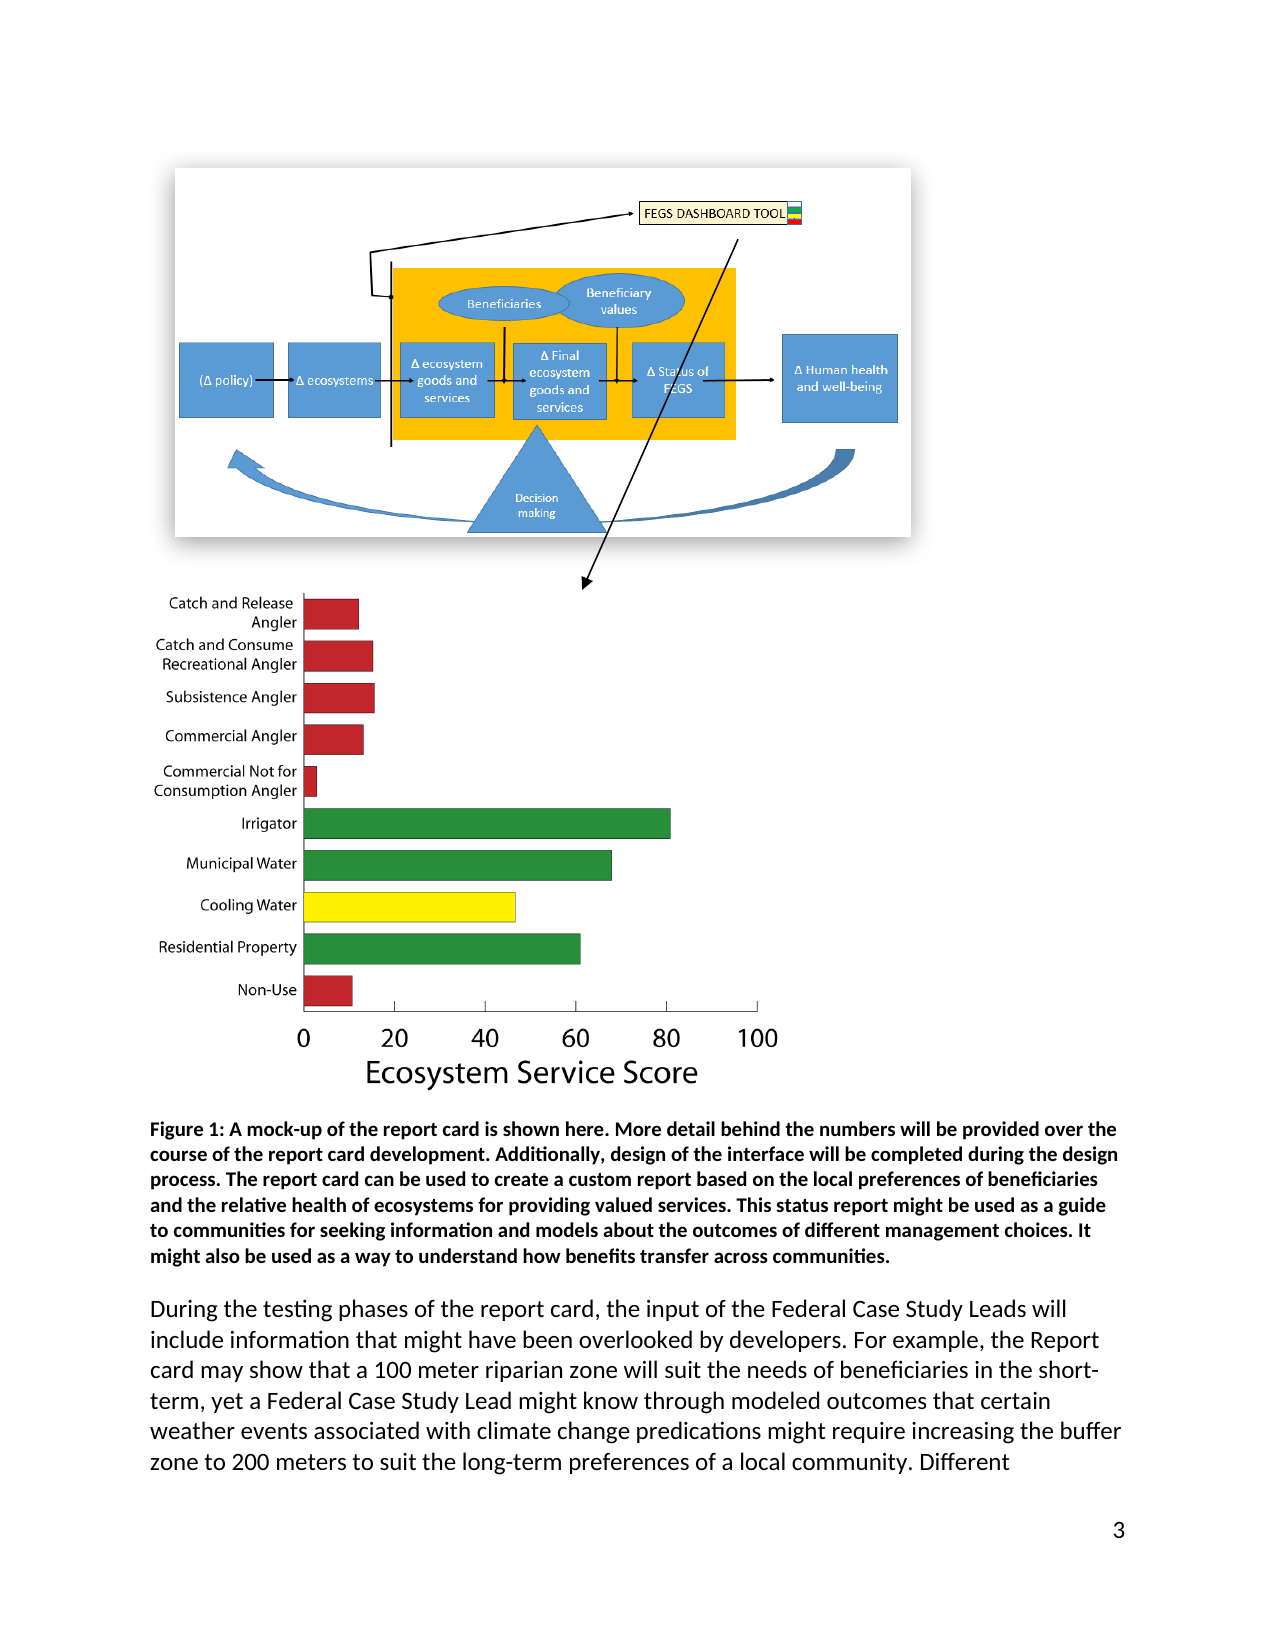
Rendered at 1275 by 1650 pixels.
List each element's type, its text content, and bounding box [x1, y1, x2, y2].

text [150, 1293, 1125, 1476]
text Figure 1: A mock-up of the report card is shown here. More detail behind the numbers will be provided over the course of the report card development. Additionally, design of the interface will be completed during the design process. The report card can be used to create a custom report based on the local preferences of beneficiaries and the relative health of ecosystems for providing valued services. This status report might be used as a guide to communities for seeking information and models about the outcomes of different management choices. It might also be used as a way to understand how benefits transfer across communities. [150, 1116, 1125, 1268]
picture [150, 593, 778, 1091]
picture [175, 168, 911, 537]
